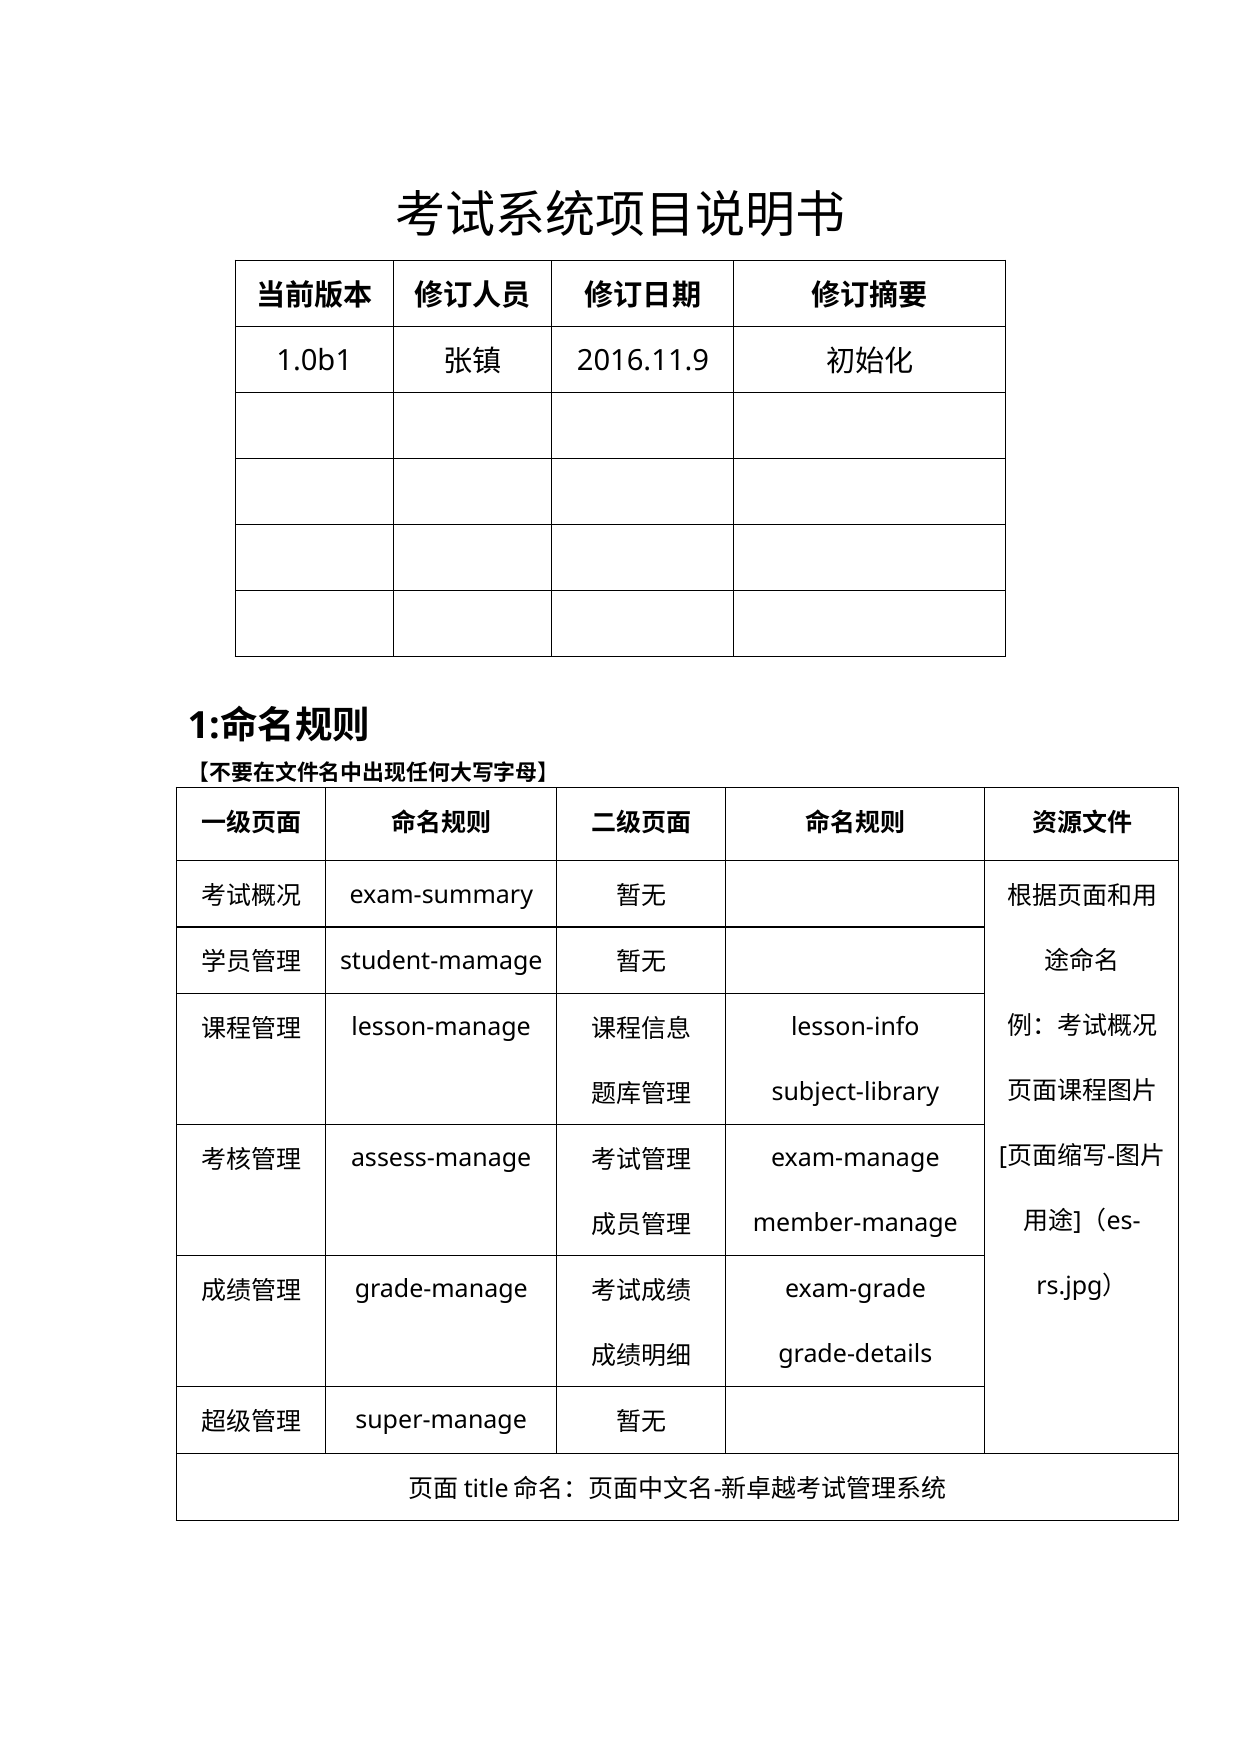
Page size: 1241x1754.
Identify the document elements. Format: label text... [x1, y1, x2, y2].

text 1:命名规则 [187, 689, 1053, 754]
table_header 当前版本 [236, 261, 393, 326]
table_cell 张镇 [394, 327, 551, 392]
table_cell grade-manage [326, 1256, 556, 1386]
table_header 修订日期 [552, 261, 733, 326]
table_cell 根据页面和用途命名 例：考试概况页面课程图片[页面缩写-图片用途]（es-rs.jpg） [985, 861, 1178, 1453]
table_cell super-manage [326, 1387, 556, 1453]
table_cell 考核管理 [177, 1125, 325, 1255]
table_cell [236, 393, 393, 458]
table_cell 超级管理 [177, 1387, 325, 1453]
table_cell 课程管理 [177, 994, 325, 1124]
table_header 一级页面 [177, 788, 325, 860]
table_cell assess-manage [326, 1125, 556, 1255]
table_cell [236, 459, 393, 524]
table_header 命名规则 [726, 788, 984, 860]
table_header 二级页面 [557, 788, 725, 860]
table_cell [734, 393, 1005, 458]
table_cell 学员管理 [177, 928, 325, 993]
table_cell [726, 1387, 984, 1453]
table_cell lesson-info subject-library [726, 994, 984, 1124]
table_cell [394, 393, 551, 458]
table_cell exam-manage member-manage [726, 1125, 984, 1255]
table_cell [552, 459, 733, 524]
table_cell 考试成绩 成绩明细 [557, 1256, 725, 1386]
table_header 资源文件 [985, 788, 1178, 860]
table_cell [236, 525, 393, 590]
table_cell 2016.11.9 [552, 327, 733, 392]
table_cell 初始化 [734, 327, 1005, 392]
table_cell 考试概况 [177, 861, 325, 926]
table_cell [552, 525, 733, 590]
table_cell lesson-manage [326, 994, 556, 1124]
table_cell [734, 459, 1005, 524]
table_cell [734, 591, 1005, 656]
table_cell [726, 928, 984, 993]
table_cell [734, 525, 1005, 590]
table_cell 考试管理 成员管理 [557, 1125, 725, 1255]
table_cell [236, 591, 393, 656]
text 考试系统项目说明书 [187, 162, 1053, 259]
table_cell [394, 525, 551, 590]
table_cell 课程信息 题库管理 [557, 994, 725, 1124]
table_cell [552, 591, 733, 656]
table_cell 1.0b1 [236, 327, 393, 392]
table_header 修订摘要 [734, 261, 1005, 326]
table_cell [552, 393, 733, 458]
table_cell student-mamage [326, 928, 556, 993]
table_cell 暂无 [557, 928, 725, 993]
table_cell 页面title命名：页面中文名-新卓越考试管理系统 [177, 1454, 1178, 1520]
table_cell [394, 591, 551, 656]
table_cell 暂无 [557, 861, 725, 926]
table_cell [726, 861, 984, 926]
table_cell exam-summary [326, 861, 556, 926]
table_cell 暂无 [557, 1387, 725, 1453]
table_cell 成绩管理 [177, 1256, 325, 1386]
table_header 命名规则 [326, 788, 556, 860]
table_header 修订人员 [394, 261, 551, 326]
table_cell exam-grade grade-details [726, 1256, 984, 1386]
table_cell [394, 459, 551, 524]
text 【不要在文件名中出现任何大写字母】 [187, 754, 1053, 787]
